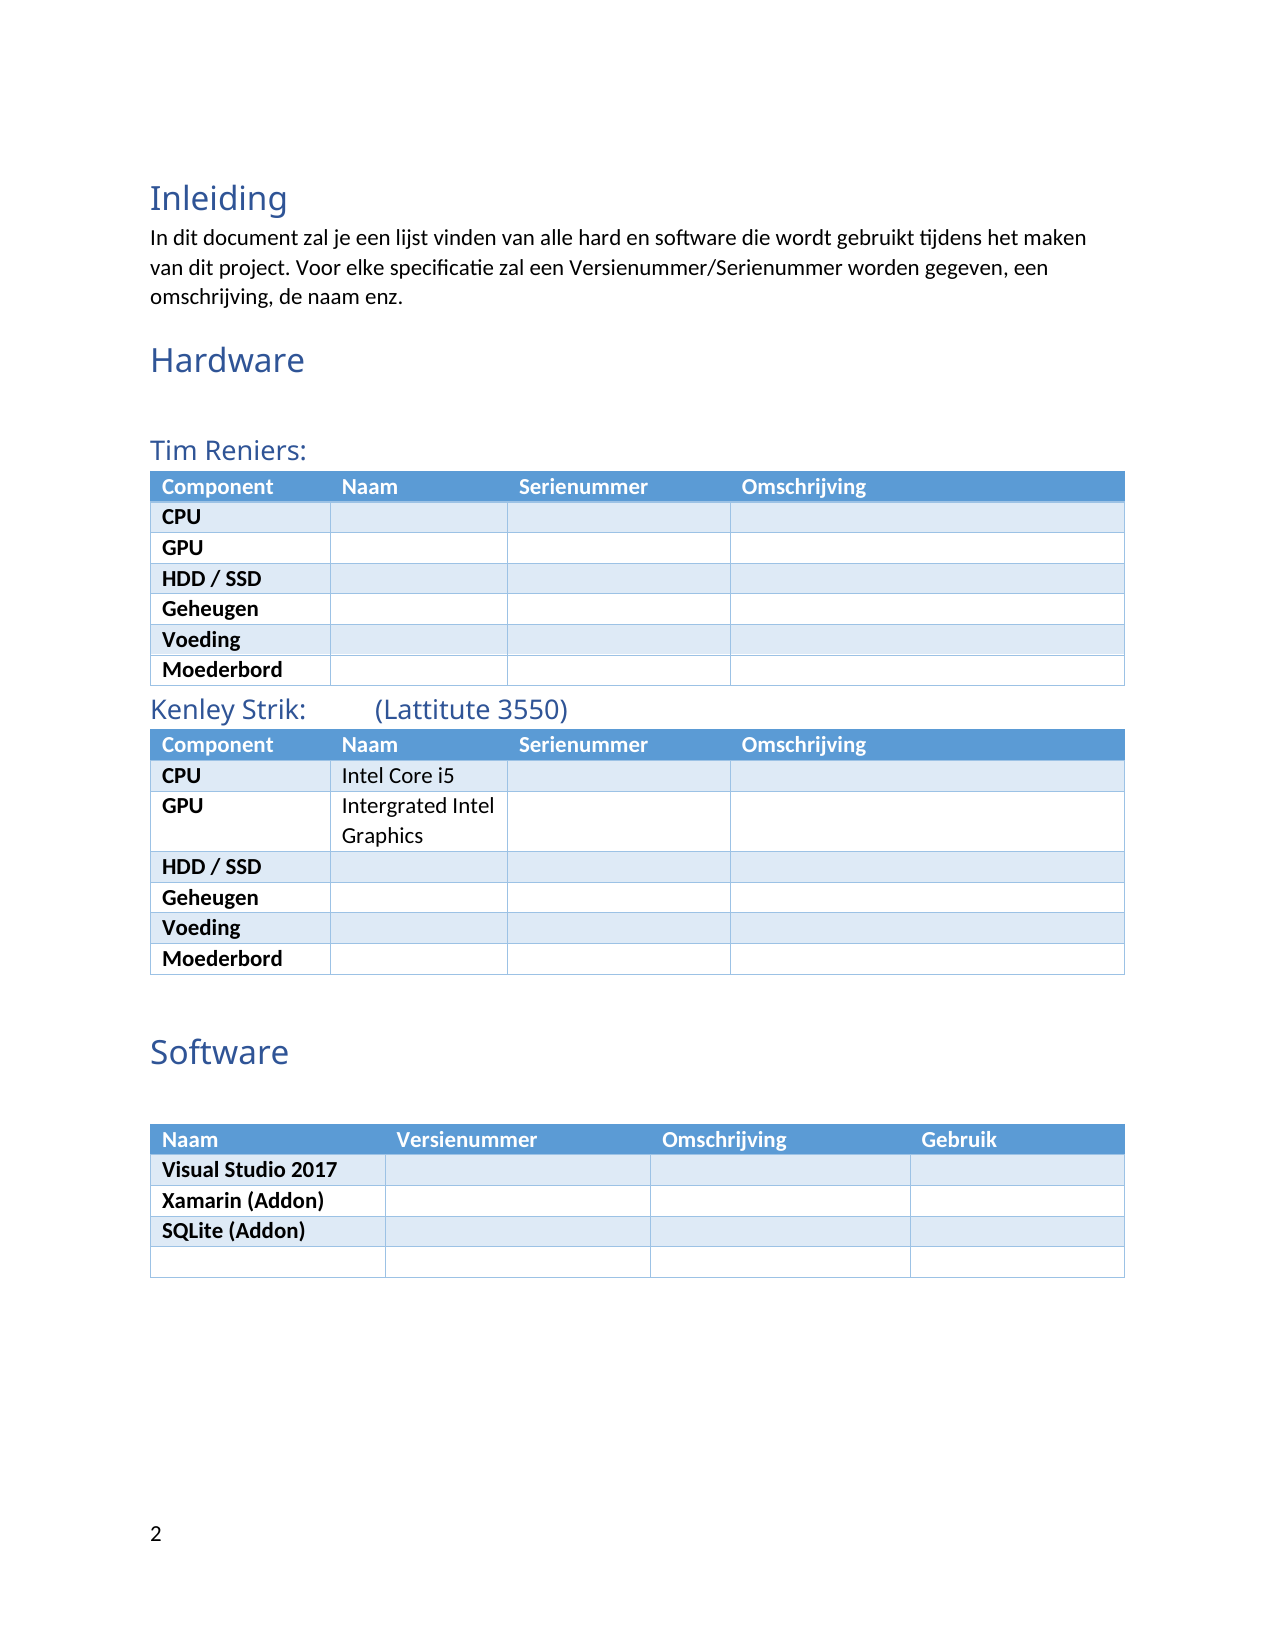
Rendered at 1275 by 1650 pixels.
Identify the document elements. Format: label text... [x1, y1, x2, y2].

table_cell [731, 594, 1124, 624]
table_cell SQLite (Addon) [151, 1217, 385, 1246]
text In dit document zal je een lijst vinden van alle hard en software die wordt gebruikt tijdens het maken van dit project. Voor elke specificatie zal een Versienummer/Serienummer worden gegeven, een omschrijving, de naam enz. [150, 223, 1125, 311]
table_cell Voeding [151, 625, 330, 654]
table_header Serienummer [508, 472, 730, 501]
table_header Naam [331, 472, 507, 501]
table_header Serienummer [508, 730, 730, 760]
table_cell [508, 883, 730, 912]
subtitle Tim Reniers: [150, 432, 1125, 468]
table_cell [651, 1186, 910, 1216]
table_cell [508, 761, 730, 791]
table_cell Geheugen [151, 883, 330, 912]
table_cell [508, 533, 730, 563]
table_header Naam [331, 730, 507, 760]
table_cell Xamarin (Addon) [151, 1186, 385, 1216]
table_cell [911, 1155, 1124, 1185]
table_cell [331, 913, 507, 943]
table_cell [651, 1155, 910, 1185]
table_cell [731, 792, 1124, 851]
table_cell [508, 656, 730, 685]
table_cell [331, 625, 507, 654]
table_cell [508, 944, 730, 973]
table_cell [386, 1247, 650, 1277]
table_cell Moederbord [151, 944, 330, 973]
table_header Naam [151, 1125, 385, 1154]
table_cell [386, 1155, 650, 1185]
table_cell [731, 852, 1124, 882]
table_cell Intel Core i5 [331, 761, 507, 791]
table_cell [731, 944, 1124, 973]
table_cell Visual Studio 2017 [151, 1155, 385, 1185]
table_cell [508, 625, 730, 654]
subtitle Hardware [150, 337, 1125, 383]
table_cell [911, 1217, 1124, 1246]
table_cell Geheugen [151, 594, 330, 624]
table_cell GPU [151, 792, 330, 851]
table_cell CPU [151, 761, 330, 791]
table_header Component [151, 730, 330, 760]
table_cell Intergrated Intel Graphics [331, 792, 507, 851]
table_cell [731, 656, 1124, 685]
table_cell [331, 564, 507, 593]
table_cell Moederbord [151, 656, 330, 685]
table_cell Voeding [151, 913, 330, 943]
table_cell [331, 503, 507, 532]
table_cell [331, 852, 507, 882]
subtitle Software [150, 1029, 1125, 1074]
table_cell GPU [151, 533, 330, 563]
table_cell CPU [151, 503, 330, 532]
table_cell [331, 883, 507, 912]
table_cell HDD / SSD [151, 564, 330, 593]
table_header Versienummer [386, 1125, 650, 1154]
table_cell [508, 564, 730, 593]
table_header Component [151, 472, 330, 501]
table_cell [731, 503, 1124, 532]
subtitle Kenley Strik: (Lattitute 3550) [150, 690, 1125, 727]
table_cell [911, 1186, 1124, 1216]
table_cell [331, 533, 507, 563]
table_cell [331, 594, 507, 624]
table_cell [731, 913, 1124, 943]
table_cell [651, 1247, 910, 1277]
table_cell [151, 1247, 385, 1277]
table_cell [508, 852, 730, 882]
table_cell [508, 792, 730, 851]
table_cell [731, 564, 1124, 593]
table_cell HDD / SSD [151, 852, 330, 882]
subtitle Inleiding [150, 175, 1125, 220]
table_cell [651, 1217, 910, 1246]
table_cell [911, 1247, 1124, 1277]
table_cell [731, 883, 1124, 912]
table_cell [386, 1186, 650, 1216]
table_cell [331, 656, 507, 685]
table_header Omschrijving [651, 1125, 910, 1154]
table_cell [731, 761, 1124, 791]
table_cell [508, 913, 730, 943]
table_cell [508, 594, 730, 624]
table_cell [331, 944, 507, 973]
table_header Omschrijving [731, 730, 1124, 760]
table_cell [508, 503, 730, 532]
table_cell [731, 533, 1124, 563]
table_header Gebruik [911, 1125, 1124, 1154]
table_cell [386, 1217, 650, 1246]
table_cell [731, 625, 1124, 654]
table_header Omschrijving [731, 472, 1124, 501]
